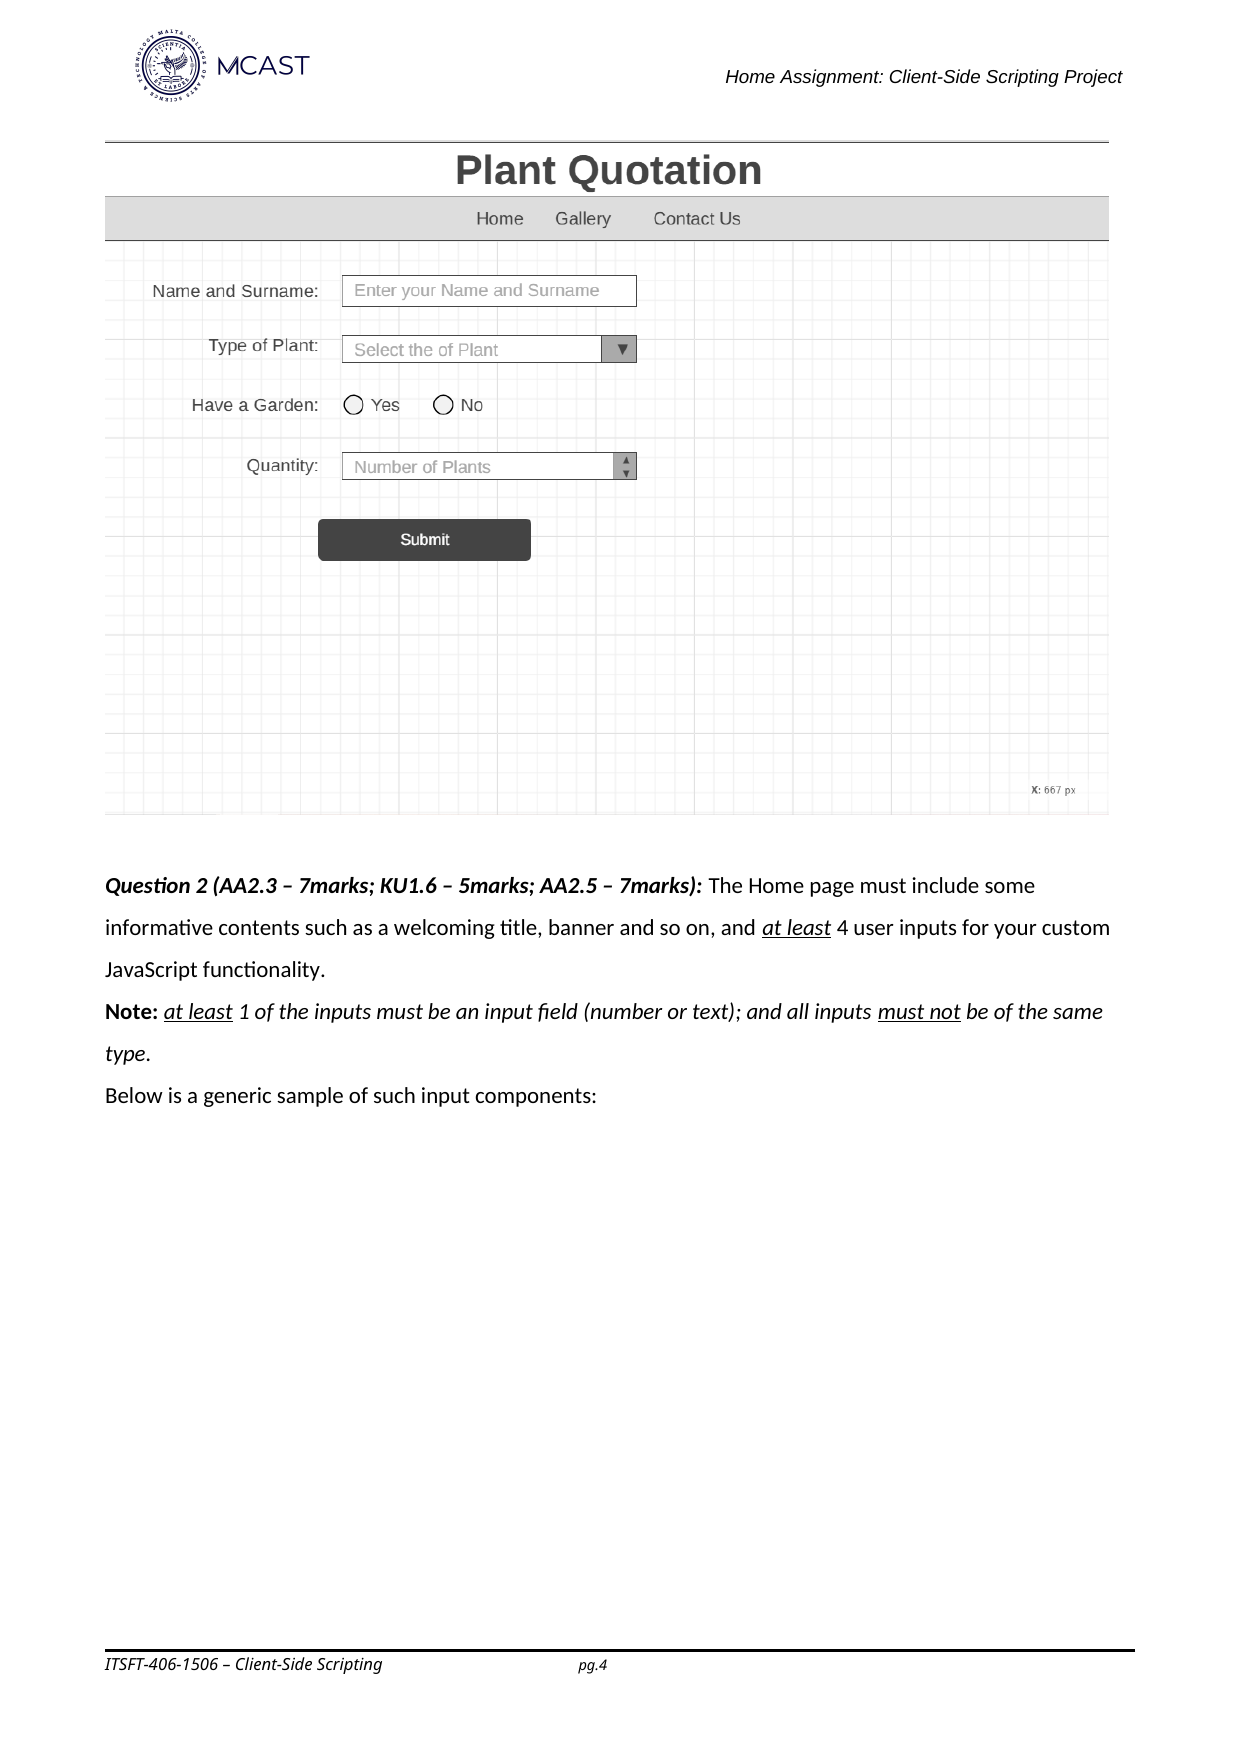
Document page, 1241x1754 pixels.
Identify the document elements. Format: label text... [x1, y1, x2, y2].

picture [127, 20, 319, 111]
text Note: at least 1 of the inputs must be an input field (number or text); and all inputs must not be of the same type. [105, 997, 1135, 1067]
text Below is a generic sample of such input components: [105, 1081, 1135, 1151]
text Question 2 (AA2.3 – 7marks; KU1.6 – 5marks; AA2.5 – 7marks): The Home page must include some informative contents such as a welcoming title, banner and so on, and at least 4 user inputs for your custom JavaScript functionality. [105, 871, 1135, 983]
picture [105, 140, 1109, 815]
